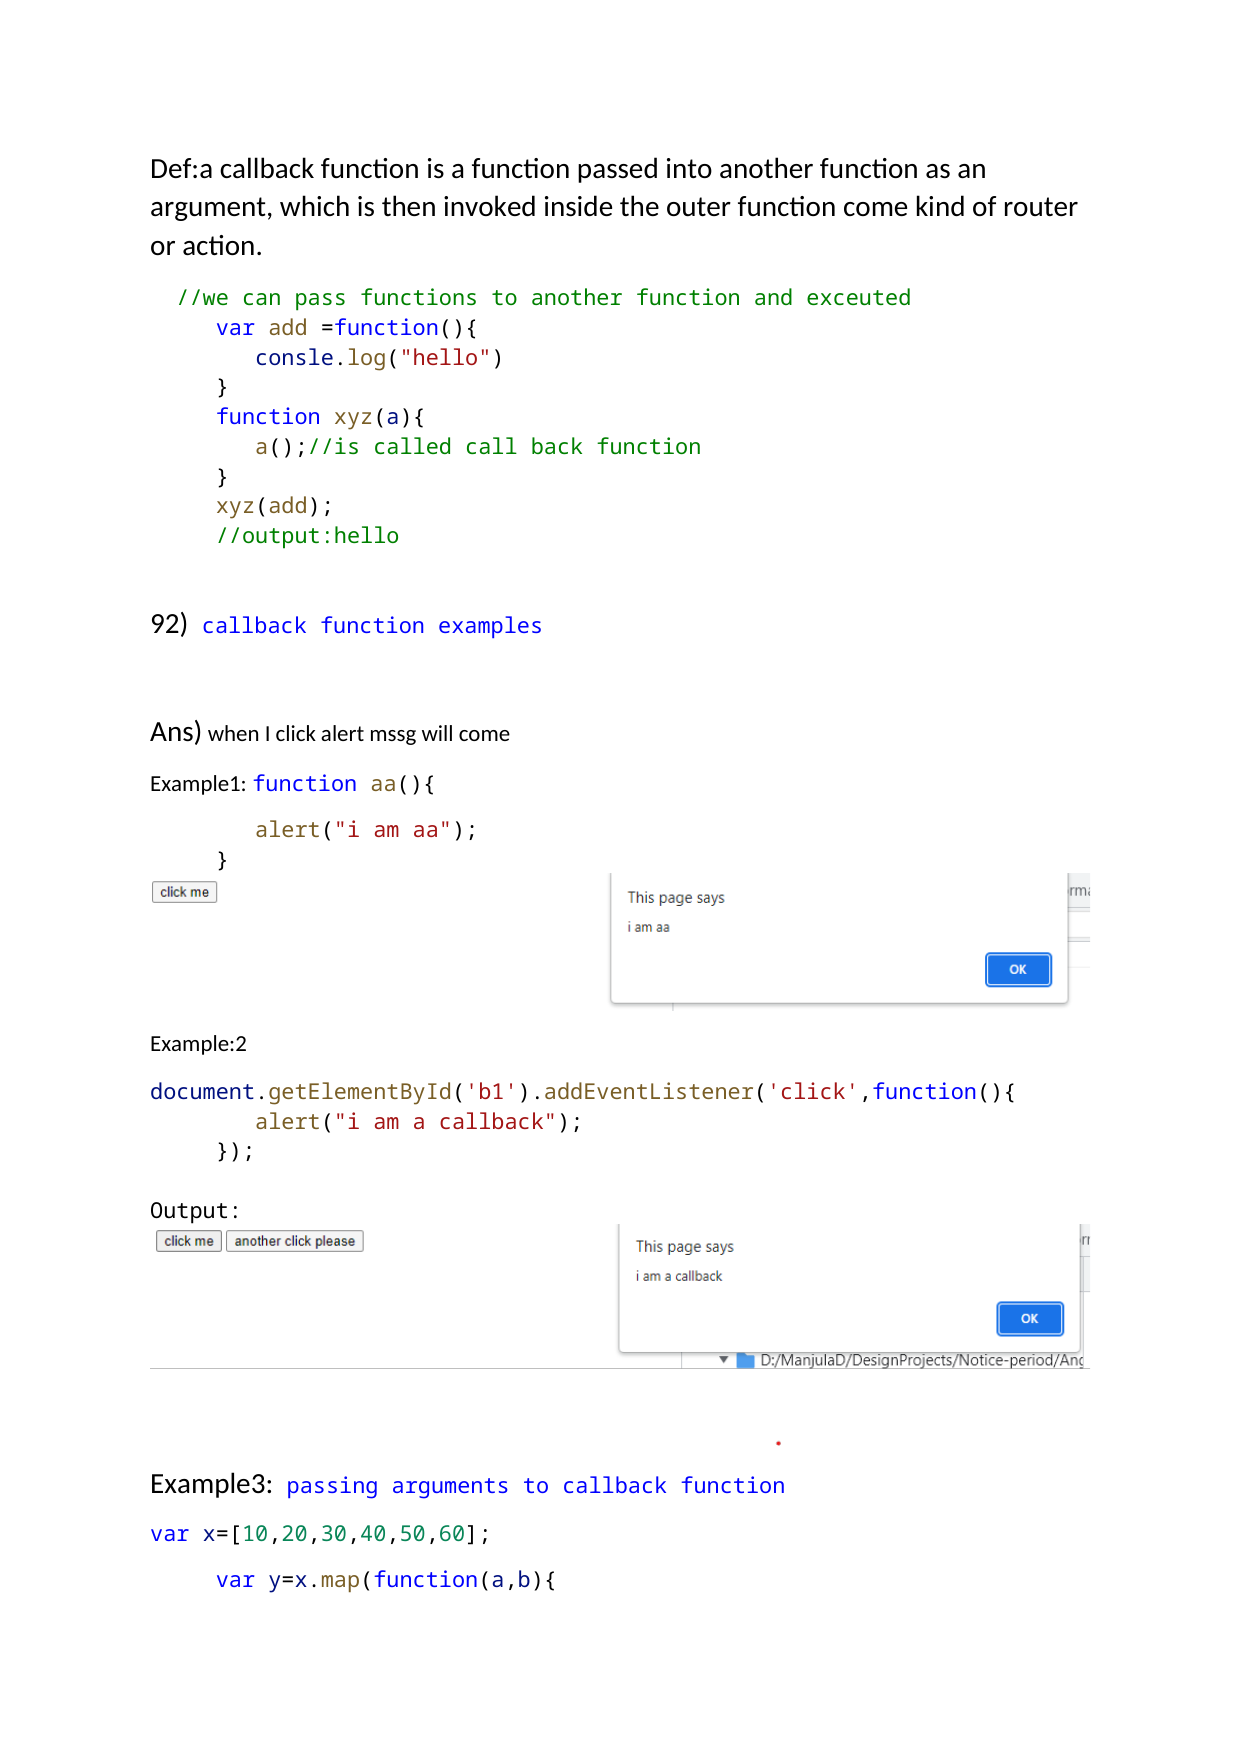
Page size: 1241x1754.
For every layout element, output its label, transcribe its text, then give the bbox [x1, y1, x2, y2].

text function xyz(a){ [150, 401, 1090, 431]
picture [150, 1224, 1091, 1447]
text } [150, 371, 1090, 401]
text var y=x.map(function(a,b){ [150, 1564, 1090, 1594]
text //we can pass functions to another function and exceuted [150, 282, 1090, 312]
text Def:a callback function is a function passed into another function as an argument, which is then invoked inside the outer function come kind of router or action. [150, 150, 1090, 262]
text }); [150, 1135, 1090, 1165]
text document.getElementById('b1').addEventListener('click',function(){ [150, 1076, 1090, 1106]
text Example:2 [150, 1029, 1090, 1057]
text var x=[10,20,30,40,50,60]; [150, 1518, 1090, 1547]
text Output: [150, 1195, 1090, 1224]
text } [150, 844, 1090, 873]
text //output:hello [150, 520, 1090, 550]
text xyz(add); [150, 491, 1090, 520]
text a();//is called call back function [150, 431, 1090, 461]
text Ans) when I click alert mssg will come [150, 713, 1090, 748]
text 92) callback function examples [150, 605, 1090, 641]
text alert("i am aa"); [150, 814, 1090, 844]
text alert("i am a callback"); [150, 1106, 1090, 1135]
text var add =function(){ [150, 312, 1090, 342]
text Example1: function aa(){ [150, 768, 1090, 797]
text } [150, 461, 1090, 491]
picture [150, 873, 1091, 1011]
text Example3: passing arguments to callback function [150, 1465, 1090, 1501]
text consle.log("hello") [150, 342, 1090, 371]
